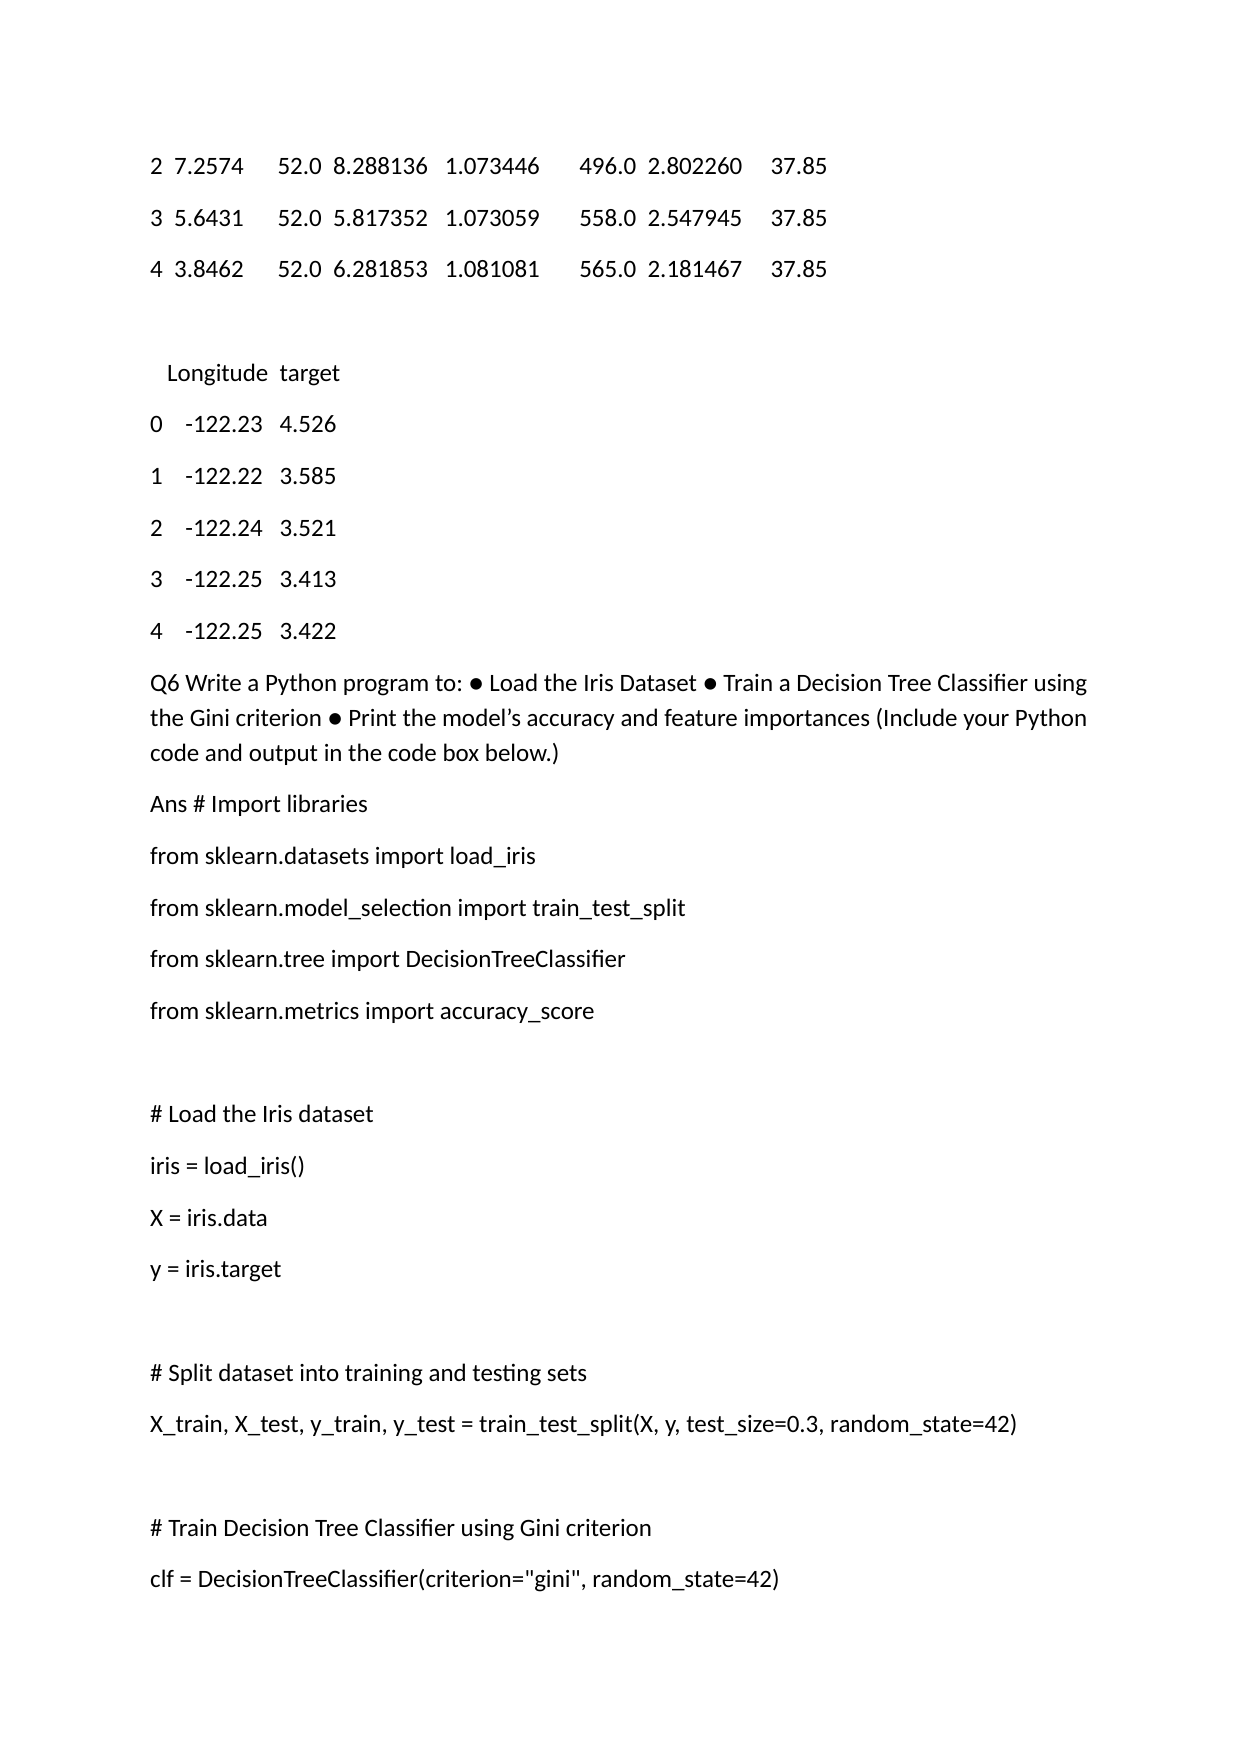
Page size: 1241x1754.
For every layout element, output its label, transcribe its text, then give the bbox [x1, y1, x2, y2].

text 3 5.6431 52.0 5.817352 1.073059 558.0 2.547945 37.85 [150, 202, 1090, 232]
text X = iris.data [150, 1202, 1090, 1232]
text y = iris.target [150, 1253, 1090, 1284]
text 1 -122.22 3.585 [150, 460, 1090, 491]
text 0 -122.23 4.526 [150, 408, 1090, 439]
text 2 -122.24 3.521 [150, 512, 1090, 542]
text Longitude target [150, 357, 1090, 387]
text 3 -122.25 3.413 [150, 563, 1090, 594]
text # Train Decision Tree Classifier using Gini criterion [150, 1512, 1090, 1542]
text # Load the Iris dataset [150, 1098, 1090, 1129]
text clf = DecisionTreeClassifier(criterion="gini", random_state=42) [150, 1563, 1090, 1594]
text Q6 Write a Python program to: ● Load the Iris Dataset ● Train a Decision Tree Classifier using the Gini criterion ● Print the model’s accuracy and feature importances (Include your Python code and output in the code box below.) [150, 667, 1090, 767]
text from sklearn.model_selection import train_test_split [150, 892, 1090, 922]
text from sklearn.metrics import accuracy_score [150, 995, 1090, 1026]
text 2 7.2574 52.0 8.288136 1.073446 496.0 2.802260 37.85 [150, 150, 1090, 181]
text Ans # Import libraries [150, 788, 1090, 819]
text 4 3.8462 52.0 6.281853 1.081081 565.0 2.181467 37.85 [150, 253, 1090, 284]
text 4 -122.25 3.422 [150, 615, 1090, 646]
text from sklearn.datasets import load_iris [150, 840, 1090, 871]
text iris = load_iris() [150, 1150, 1090, 1181]
text from sklearn.tree import DecisionTreeClassifier [150, 943, 1090, 974]
text # Split dataset into training and testing sets [150, 1357, 1090, 1387]
text X_train, X_test, y_train, y_test = train_test_split(X, y, test_size=0.3, random_state=42) [150, 1408, 1090, 1439]
